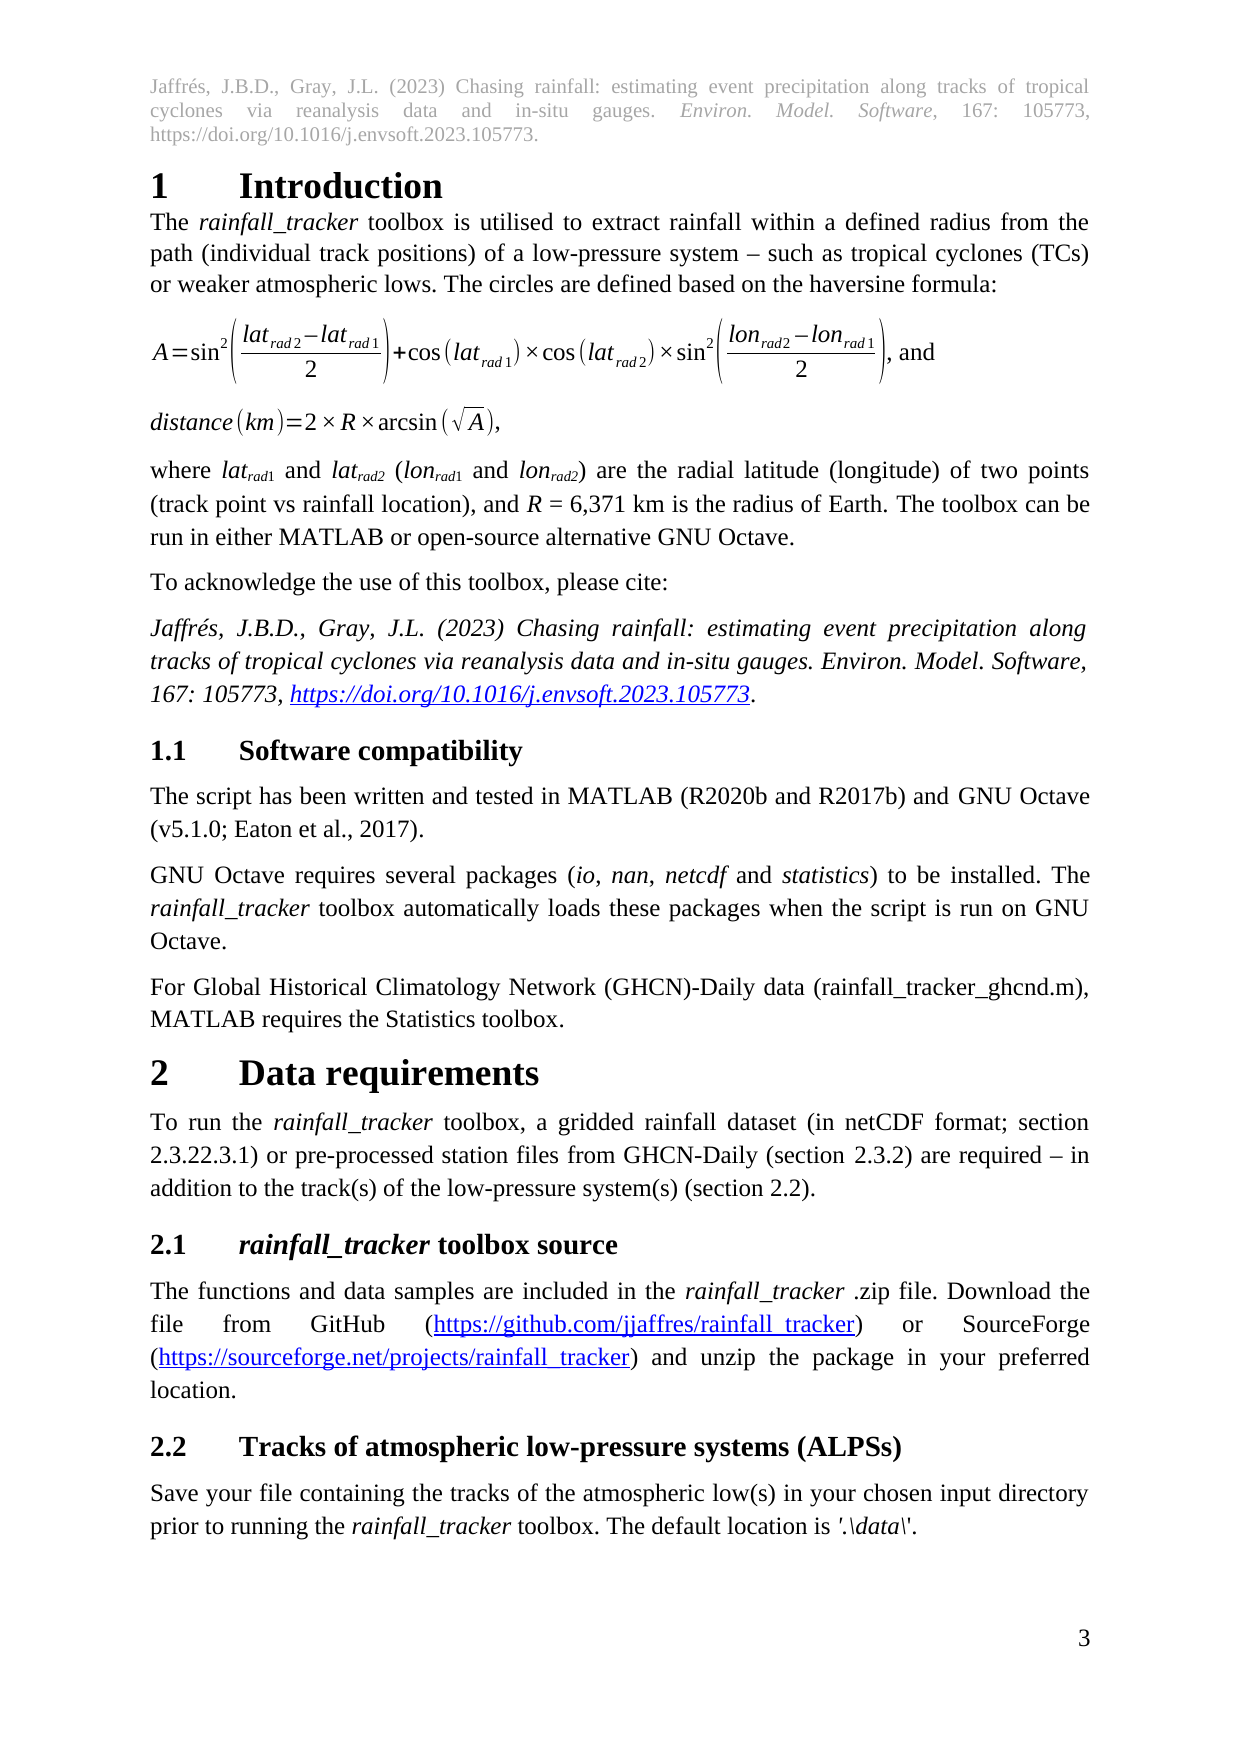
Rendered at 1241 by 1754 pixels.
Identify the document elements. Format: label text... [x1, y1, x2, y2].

text , and [150, 317, 1090, 386]
subtitle Software compatibility [150, 724, 1090, 769]
text GNU Octave requires several packages (io, nan, netcdf and statistics) to be installed. The rainfall_tracker toolbox automatically loads these packages when the script is run on GNU Octave. [150, 860, 1090, 955]
text To run the rainfall_tracker toolbox, a gridded rainfall dataset (in netCDF format; section 2.3.1) or pre-processed station files from GHCN-Daily (section 2.3.2) are required – in addition to the track(s) of the low-pressure system(s) (section 2.2). [150, 1107, 1090, 1202]
text The functions and data samples are included in the rainfall_tracker .zip file. Download the file from GitHub (https://github.com/jjaffres/rainfall_tracker) or SourceForge (https://sourceforge.net/projects/rainfall_tracker) and unzip the package in your preferred location. [150, 1276, 1090, 1404]
subtitle Data requirements [150, 1050, 1090, 1095]
text Jaffrés, J.B.D., Gray, J.L. (2023) Chasing rainfall: estimating event precipitation along tracks of tropical cyclones via reanalysis data and in-situ gauges. Environ. Model. Software, 167: 105773, https://doi.org/10.1016/j.envsoft.2023.105773. [150, 613, 1090, 707]
subtitle Tracks of atmospheric low-pressure systems (ALPSs) [150, 1421, 1090, 1465]
text To acknowledge the use of this toolbox, please cite: [150, 567, 1090, 596]
subtitle rainfall_tracker toolbox source [150, 1219, 1090, 1263]
text , [150, 405, 1090, 437]
subtitle Introduction [150, 162, 1090, 207]
text The script has been written and tested in MATLAB (R2020b and R2017b) and GNU Octave (v5.1.0; Eaton et al., 2017). [150, 781, 1090, 843]
text The rainfall_tracker toolbox is utilised to extract rainfall within a defined radius from the path (individual track positions) of a low-pressure system – such as tropical cyclones (TCs) or weaker atmospheric lows. The circles are defined based on the haversine formula: [150, 207, 1090, 298]
text For Global Historical Climatology Network (GHCN)-Daily data (rainfall_tracker_ghcnd.m), MATLAB requires the Statistics toolbox. [150, 972, 1090, 1033]
text where latrad1 and latrad2 (lonrad1 and lonrad2) are the radial latitude (longitude) of two points (track point vs rainfall location), and R = 6,371 km is the radius of Earth. The toolbox can be run in either MATLAB or open-source alternative GNU Octave. [150, 456, 1090, 550]
text Save your file containing the tracks of the atmospheric low(s) in your chosen input directory prior to running the rainfall_tracker toolbox. The default location is '.\data\'. [150, 1478, 1090, 1539]
